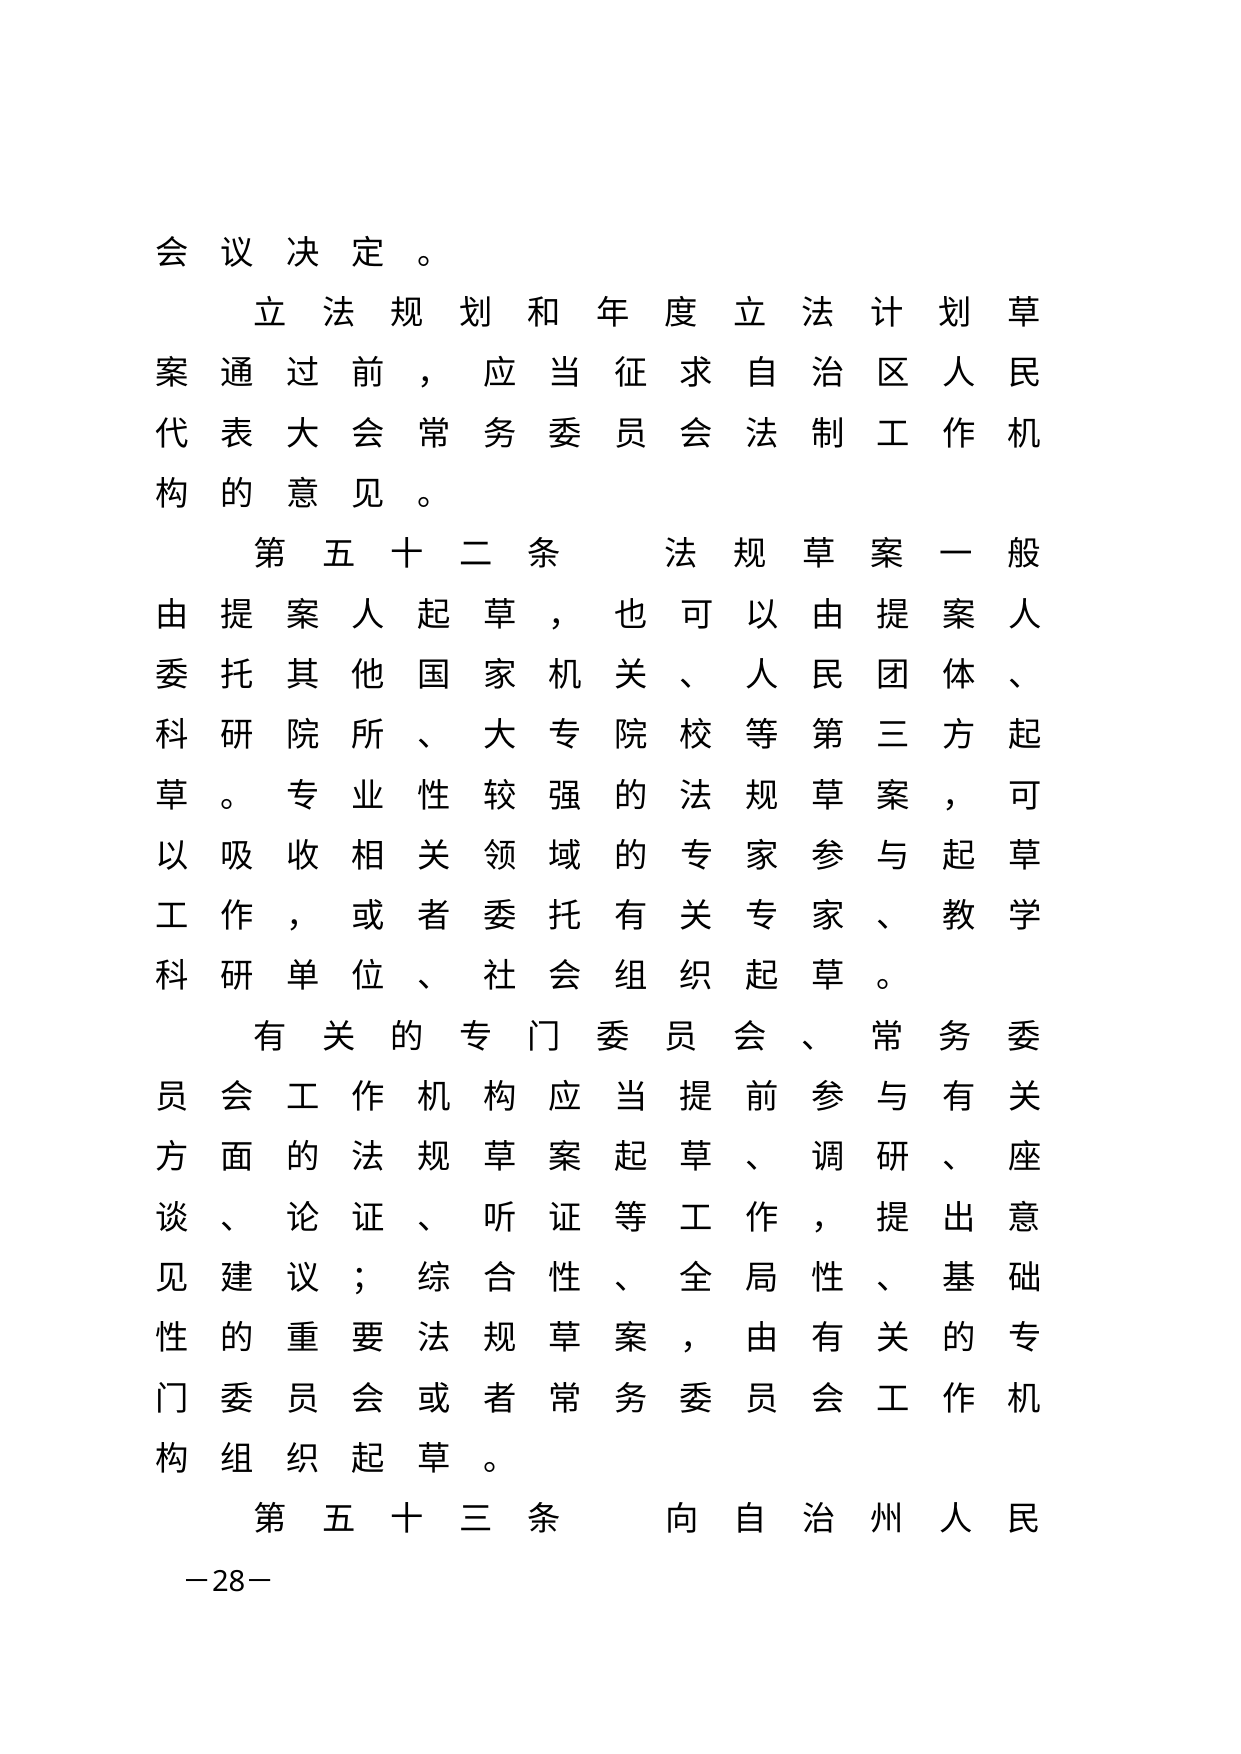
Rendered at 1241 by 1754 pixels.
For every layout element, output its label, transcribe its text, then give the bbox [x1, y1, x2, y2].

text 立法规划和年度立法计划草案通过前，应当征求自治区人民代表大会常务委员会法制工作机构的意见。 [155, 280, 1073, 521]
text 有关的专门委员会、常务委员会工作机构应当提前参与有关方面的法规草案起草、调研、座谈、论证、听证等工作，提出意见建议；综合性、全局性、基础性的重要法规草案，由有关的专门委员会或者常务委员会工作机构组织起草。 [155, 1003, 1073, 1486]
text 立法规划和年度立法计划在执行过程中需要作适当调整的，由常务委员会法制工作机构根据常务委员会有关工作机构和有关方面的建议，提出方案，报主任会议决定。 [155, 219, 1073, 280]
text 第五十二条 法规草案一般由提案人起草，也可以由提案人委托其他国家机关、人民团体、科研院所、大专院校等第三方起草。专业性较强的法规草案，可以吸收相关领域的专家参与起草工作，或者委托有关专家、教学科研单位、社会组织起草。 [155, 521, 1073, 1003]
